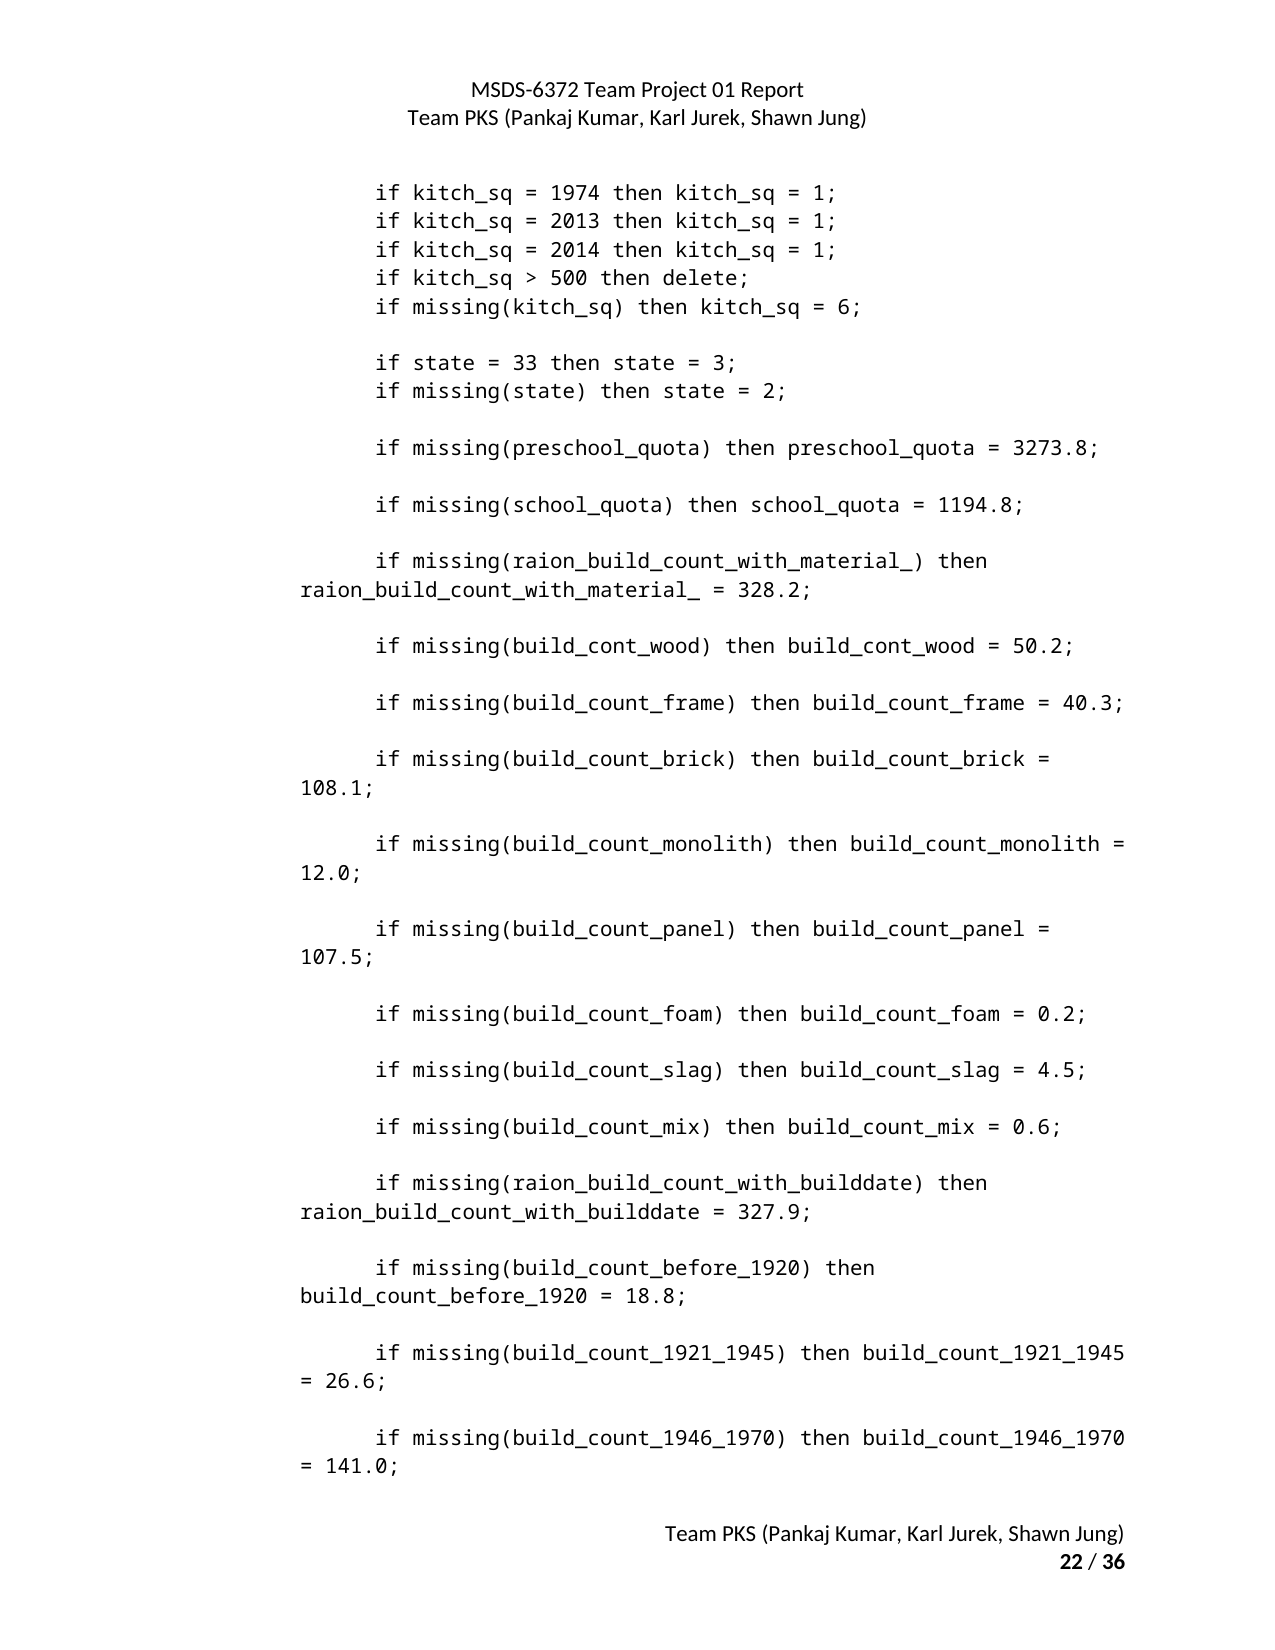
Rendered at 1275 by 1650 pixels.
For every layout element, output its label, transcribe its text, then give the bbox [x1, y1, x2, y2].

text if missing(build_count_panel) then build_count_panel = 107.5; [300, 914, 1125, 971]
text if missing(raion_build_count_with_builddate) then raion_build_count_with_builddate = 327.9; [300, 1168, 1125, 1225]
text if missing(build_count_before_1920) then build_count_before_1920 = 18.8; [300, 1253, 1125, 1310]
text if missing(school_quota) then school_quota = 1194.8; [300, 490, 1125, 518]
text if missing(build_count_brick) then build_count_brick = 108.1; [300, 744, 1125, 801]
text if missing(build_cont_wood) then build_cont_wood = 50.2; [300, 631, 1125, 660]
text if missing(build_count_monolith) then build_count_monolith = 12.0; [300, 829, 1125, 886]
text if missing(kitch_sq) then kitch_sq = 6; [300, 292, 1125, 320]
text if missing(build_count_1921_1945) then build_count_1921_1945 = 26.6; [300, 1338, 1125, 1395]
text if missing(build_count_1946_1970) then build_count_1946_1970 = 141.0; [300, 1423, 1125, 1480]
text if missing(raion_build_count_with_material_) then raion_build_count_with_material_ = 328.2; [300, 546, 1125, 603]
text if missing(preschool_quota) then preschool_quota = 3273.8; [300, 433, 1125, 462]
text if missing(build_count_frame) then build_count_frame = 40.3; [300, 688, 1125, 716]
text if state = 33 then state = 3; [300, 348, 1125, 377]
text if kitch_sq = 1974 then kitch_sq = 1; [300, 178, 1125, 206]
text if missing(build_count_slag) then build_count_slag = 4.5; [300, 1055, 1125, 1084]
text if kitch_sq = 2013 then kitch_sq = 1; [300, 206, 1125, 235]
text if missing(state) then state = 2; [300, 377, 1125, 405]
text if kitch_sq > 500 then delete; [300, 263, 1125, 292]
text if missing(build_count_foam) then build_count_foam = 0.2; [300, 999, 1125, 1027]
text if kitch_sq = 2014 then kitch_sq = 1; [300, 235, 1125, 263]
text if missing(build_count_mix) then build_count_mix = 0.6; [300, 1112, 1125, 1140]
